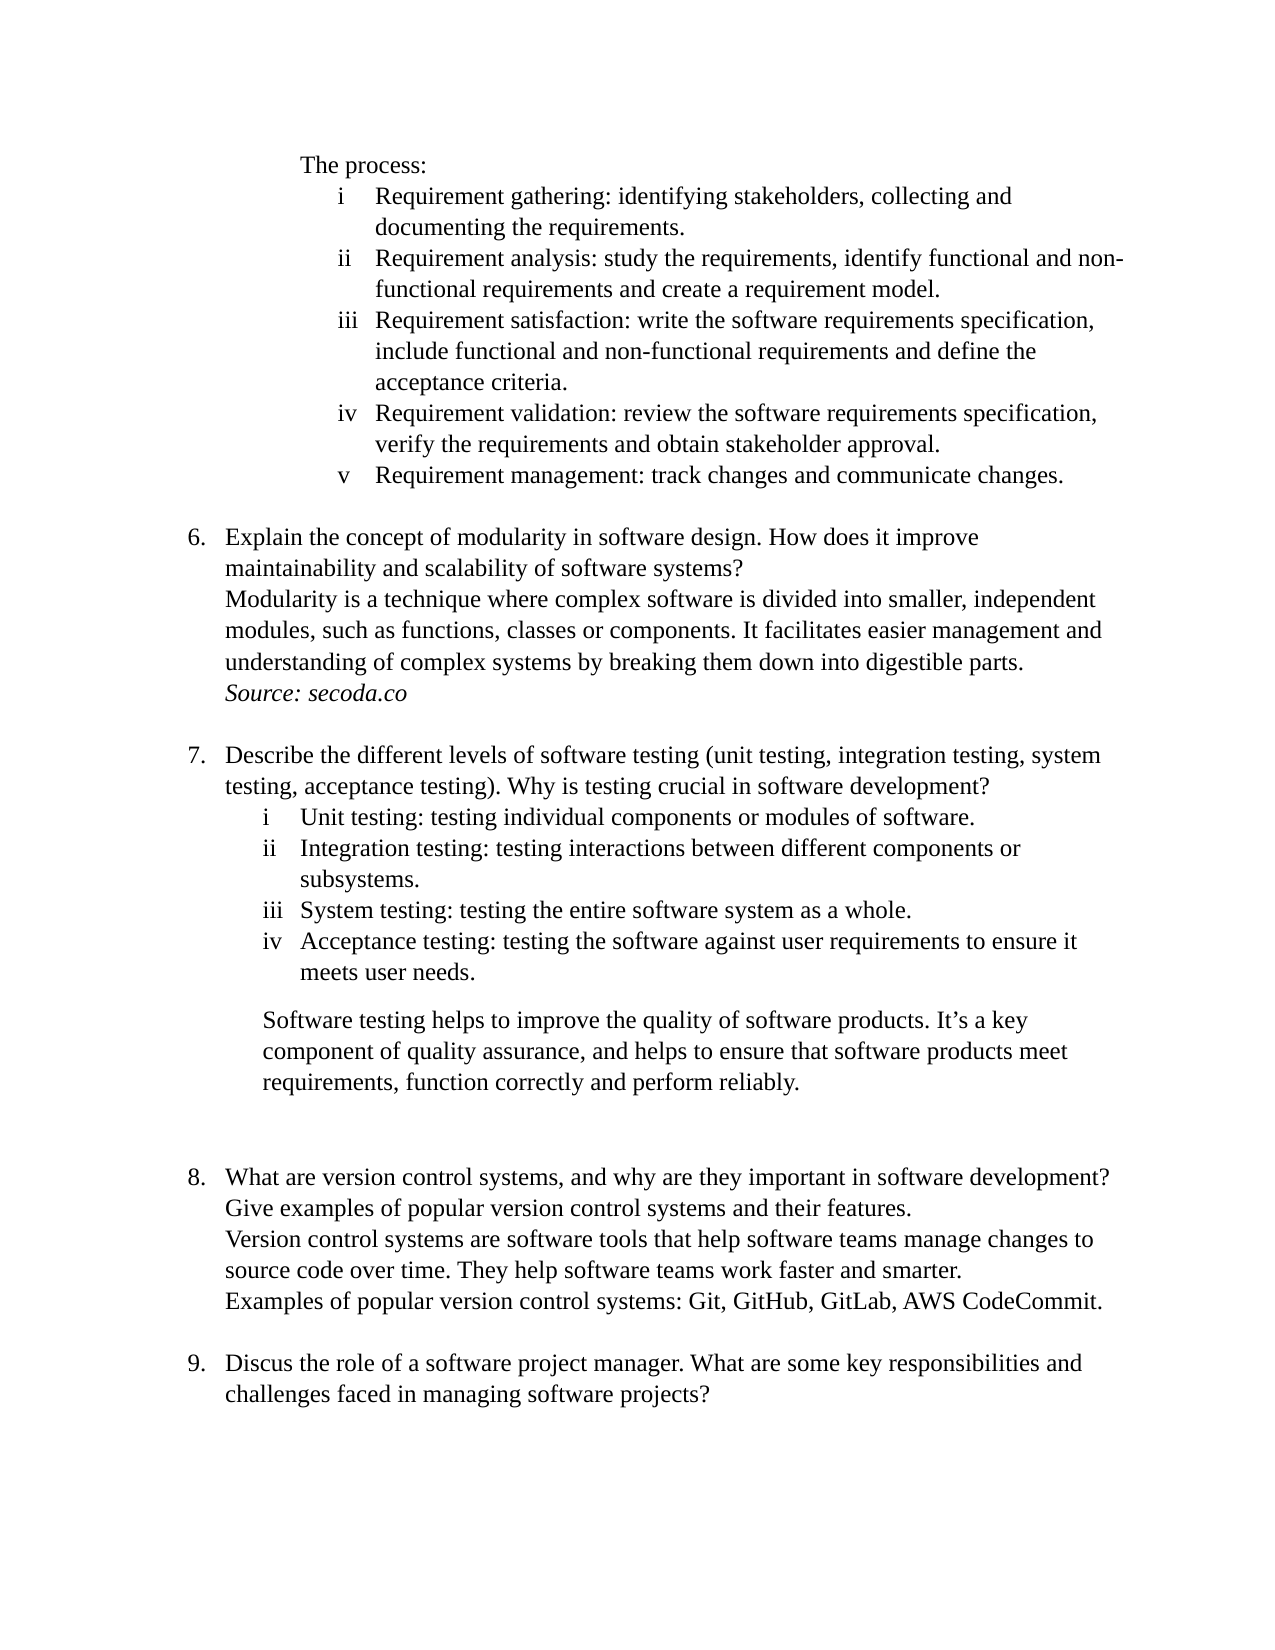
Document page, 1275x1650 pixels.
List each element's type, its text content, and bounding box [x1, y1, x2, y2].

list Modularity is a technique where complex software is divided into smaller, independent modules, such as functions, classes or components. It facilitates easier management and understanding of complex systems by breaking them down into digestible parts. [225, 584, 1125, 675]
list Version control systems are software tools that help software teams manage changes to source code over time. They help software teams work faster and smarter. [225, 1224, 1125, 1284]
list Unit testing: testing individual components or modules of software. [262, 802, 1125, 831]
list Requirement management: track changes and communicate changes. [337, 460, 1125, 489]
text Software testing helps to improve the quality of software products. It’s a key component of quality assurance, and helps to ensure that software products meet requirements, function correctly and perform reliably. [262, 1005, 1125, 1096]
list The process: [300, 150, 1125, 179]
list Requirement gathering: identifying stakeholders, collecting and documenting the requirements. [337, 181, 1125, 241]
list Examples of popular version control systems: Git, GitHub, GitLab, AWS CodeCommit. [225, 1286, 1125, 1315]
list Integration testing: testing interactions between different components or subsystems. [262, 833, 1125, 893]
list Acceptance testing: testing the software against user requirements to ensure it meets user needs. [262, 926, 1125, 986]
list Requirement validation: review the software requirements specification, verify the requirements and obtain stakeholder approval. [337, 398, 1125, 458]
list Source: secoda.co [225, 678, 1125, 706]
list Explain the concept of modularity in software design. How does it improve maintainability and scalability of software systems? [187, 522, 1125, 582]
list System testing: testing the entire software system as a whole. [262, 895, 1125, 924]
list Describe the different levels of software testing (unit testing, integration testing, system testing, acceptance testing). Why is testing crucial in software development? [187, 740, 1125, 799]
list Requirement analysis: study the requirements, identify functional and non-functional requirements and create a requirement model. [337, 243, 1125, 303]
list Requirement satisfaction: write the software requirements specification, include functional and non-functional requirements and define the acceptance criteria. [337, 305, 1125, 396]
list Discus the role of a software project manager. What are some key responsibilities and challenges faced in managing software projects? [187, 1348, 1125, 1408]
list What are version control systems, and why are they important in software development? Give examples of popular version control systems and their features. [187, 1162, 1125, 1222]
